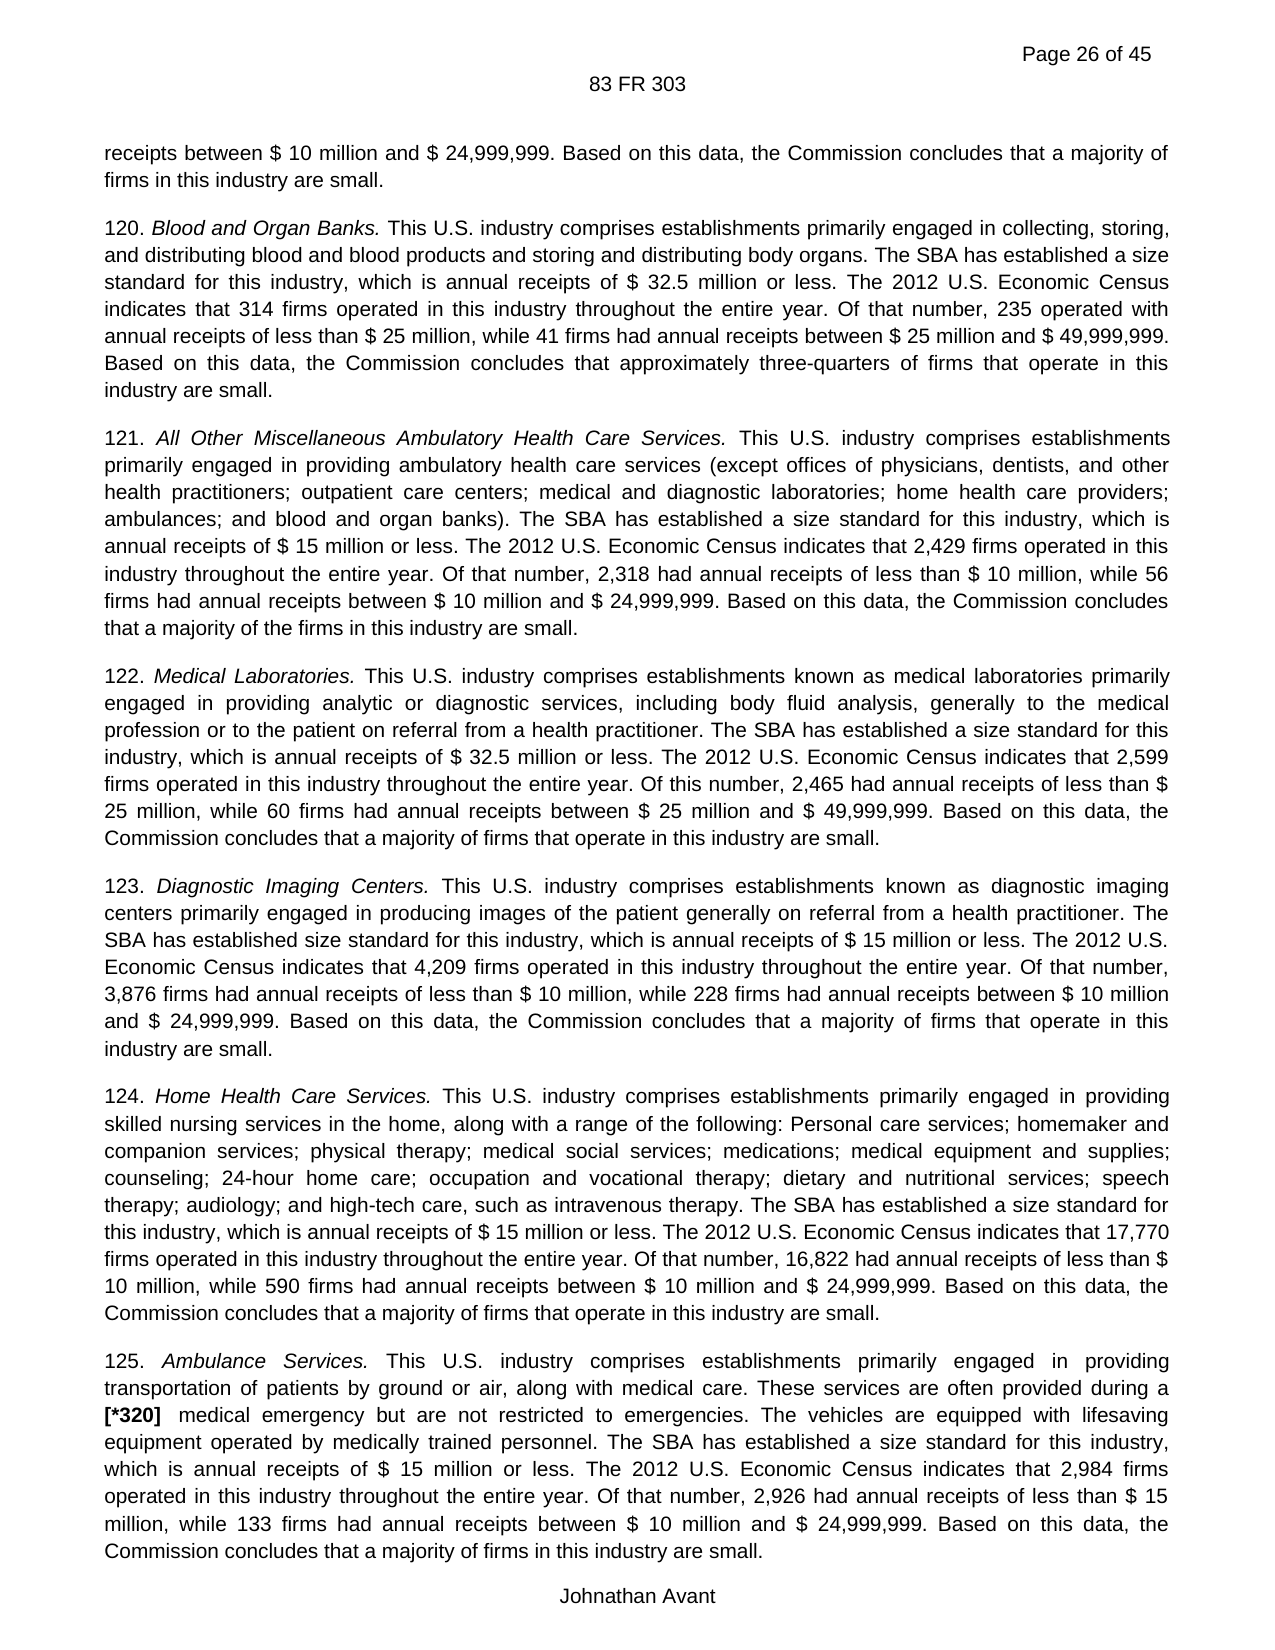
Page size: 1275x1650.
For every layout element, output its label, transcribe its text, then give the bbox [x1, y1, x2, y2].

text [104, 137, 1171, 192]
text 125. Ambulance Services. This U.S. industry comprises establishments primarily engaged in providing transportation of patients by ground or air, along with medical care. These services are often provided during a [*320] medical emergency but are not restricted to emergencies. The vehicles are equipped with lifesaving equipment operated by medically trained personnel. The SBA has established a size standard for this industry, which is annual receipts of $ 15 million or less. The 2012 U.S. Economic Census indicates that 2,984 firms operated in this industry throughout the entire year. Of that number, 2,926 had annual receipts of less than $ 15 million, while 133 firms had annual receipts between $ 10 million and $ 24,999,999. Based on this data, the Commission concludes that a majority of firms in this industry are small. [104, 1346, 1171, 1562]
text 120. Blood and Organ Banks. This U.S. industry comprises establishments primarily engaged in collecting, storing, and distributing blood and blood products and storing and distributing body organs. The SBA has established a size standard for this industry, which is annual receipts of $ 32.5 million or less. The 2012 U.S. Economic Census indicates that 314 firms operated in this industry throughout the entire year. Of that number, 235 operated with annual receipts of less than $ 25 million, while 41 firms had annual receipts between $ 25 million and $ 49,999,999. Based on this data, the Commission concludes that approximately three-quarters of firms that operate in this industry are small. [104, 212, 1171, 402]
text 121. All Other Miscellaneous Ambulatory Health Care Services. This U.S. industry comprises establishments primarily engaged in providing ambulatory health care services (except offices of physicians, dentists, and other health practitioners; outpatient care centers; medical and diagnostic laboratories; home health care providers; ambulances; and blood and organ banks). The SBA has established a size standard for this industry, which is annual receipts of $ 15 million or less. The 2012 U.S. Economic Census indicates that 2,429 firms operated in this industry throughout the entire year. Of that number, 2,318 had annual receipts of less than $ 10 million, while 56 firms had annual receipts between $ 10 million and $ 24,999,999. Based on this data, the Commission concludes that a majority of the firms in this industry are small. [104, 423, 1171, 639]
text 122. Medical Laboratories. This U.S. industry comprises establishments known as medical laboratories primarily engaged in providing analytic or diagnostic services, including body fluid analysis, generally to the medical profession or to the patient on referral from a health practitioner. The SBA has established a size standard for this industry, which is annual receipts of $ 32.5 million or less. The 2012 U.S. Economic Census indicates that 2,599 firms operated in this industry throughout the entire year. Of this number, 2,465 had annual receipts of less than $ 25 million, while 60 firms had annual receipts between $ 25 million and $ 49,999,999. Based on this data, the Commission concludes that a majority of firms that operate in this industry are small. [104, 660, 1171, 850]
text 124. Home Health Care Services. This U.S. industry comprises establishments primarily engaged in providing skilled nursing services in the home, along with a range of the following: Personal care services; homemaker and companion services; physical therapy; medical social services; medications; medical equipment and supplies; counseling; 24-hour home care; occupation and vocational therapy; dietary and nutritional services; speech therapy; audiology; and high-tech care, such as intravenous therapy. The SBA has established a size standard for this industry, which is annual receipts of $ 15 million or less. The 2012 U.S. Economic Census indicates that 17,770 firms operated in this industry throughout the entire year. Of that number, 16,822 had annual receipts of less than $ 10 million, while 590 firms had annual receipts between $ 10 million and $ 24,999,999. Based on this data, the Commission concludes that a majority of firms that operate in this industry are small. [104, 1081, 1171, 1325]
text 123. Diagnostic Imaging Centers. This U.S. industry comprises establishments known as diagnostic imaging centers primarily engaged in producing images of the patient generally on referral from a health practitioner. The SBA has established size standard for this industry, which is annual receipts of $ 15 million or less. The 2012 U.S. Economic Census indicates that 4,209 firms operated in this industry throughout the entire year. Of that number, 3,876 firms had annual receipts of less than $ 10 million, while 228 firms had annual receipts between $ 10 million and $ 24,999,999. Based on this data, the Commission concludes that a majority of firms that operate in this industry are small. [104, 871, 1171, 1060]
